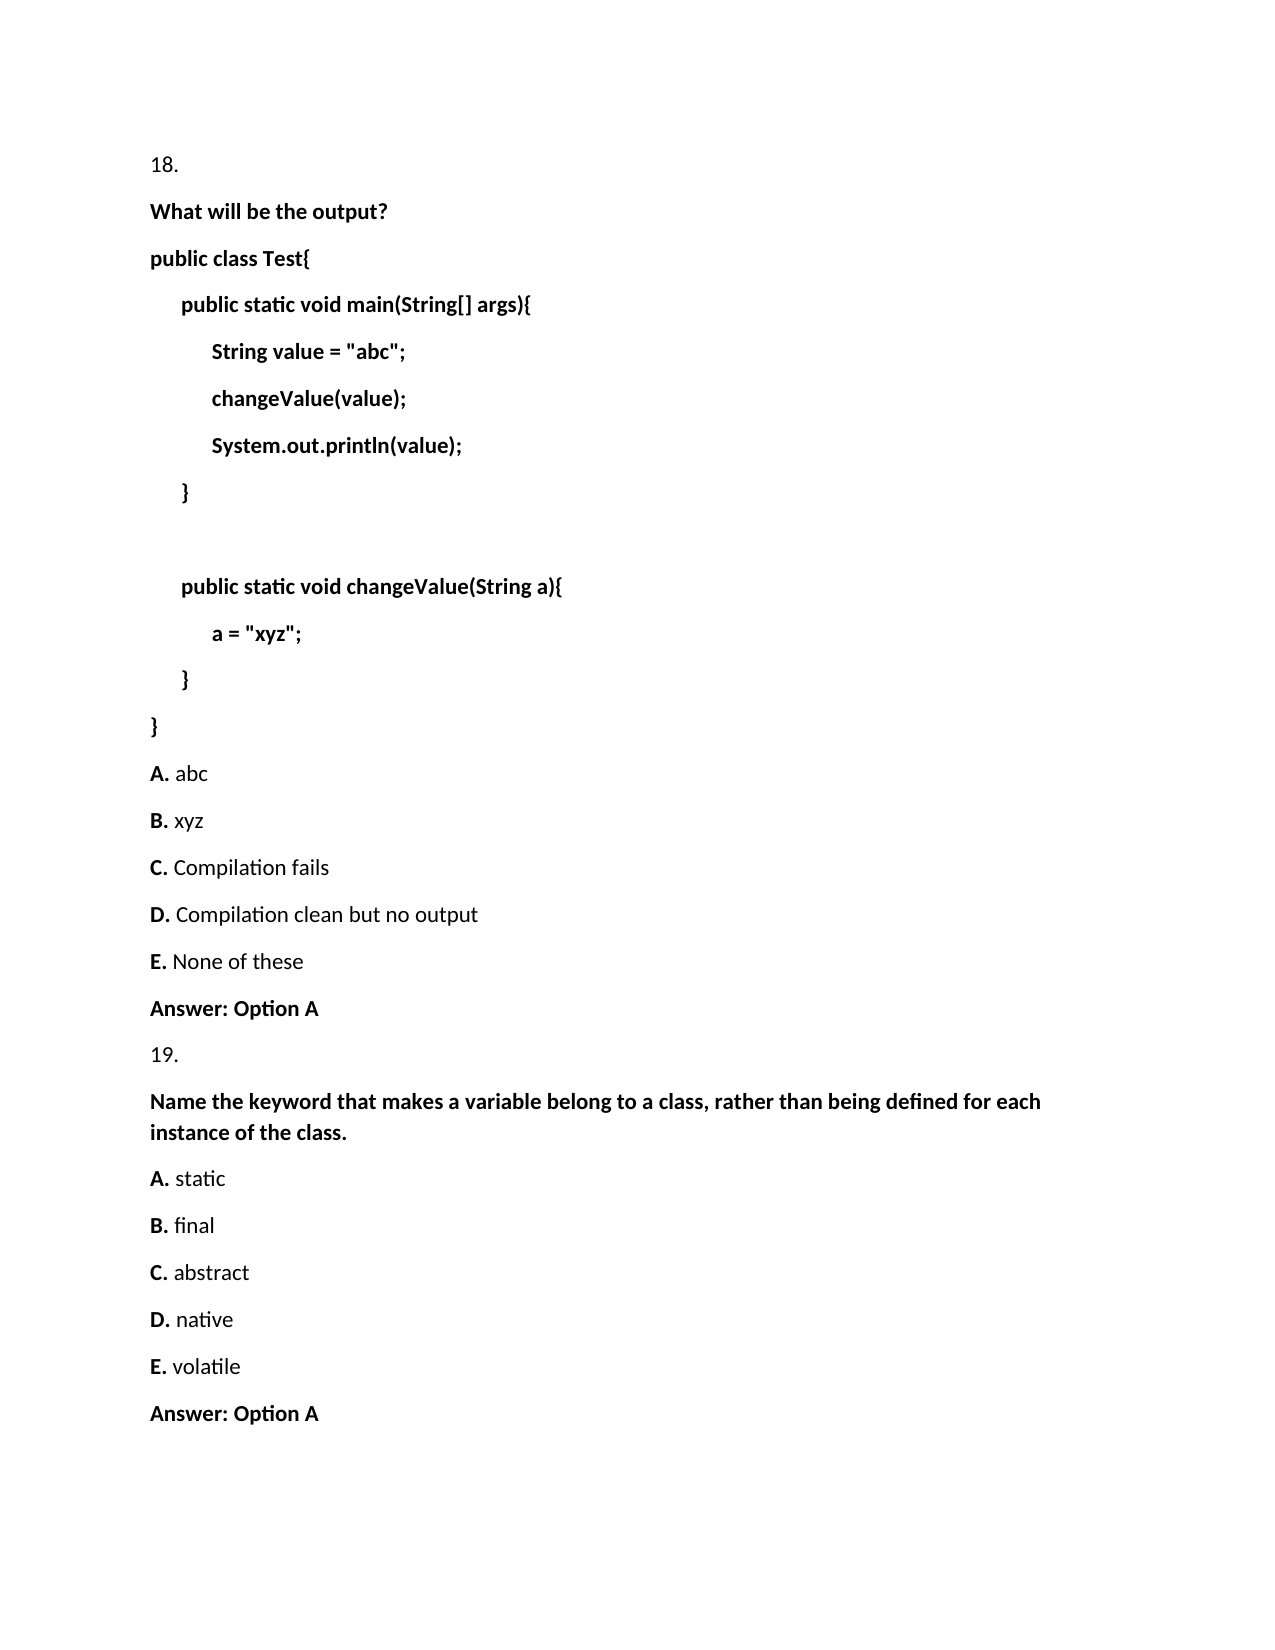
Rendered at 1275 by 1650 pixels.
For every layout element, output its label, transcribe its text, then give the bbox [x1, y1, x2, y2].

text Answer: Option A [150, 994, 1125, 1022]
text D. native [150, 1305, 1125, 1333]
text 18. [150, 150, 1125, 178]
text A. static [150, 1164, 1125, 1193]
text What will be the output? [150, 197, 1125, 225]
text B. xyz [150, 806, 1125, 834]
text D. Compilation clean but no output [150, 900, 1125, 928]
text Name the keyword that makes a variable belong to a class, rather than being defined for each instance of the class. [150, 1087, 1125, 1146]
text Answer: Option A [150, 1399, 1125, 1427]
text public class Test{ [150, 244, 1125, 272]
text public static void changeValue(String a){ [150, 572, 1125, 600]
text a = "xyz"; [150, 619, 1125, 647]
text } [150, 712, 1125, 741]
text 19. [150, 1041, 1125, 1069]
text A. abc [150, 759, 1125, 787]
text E. None of these [150, 947, 1125, 975]
text public static void main(String[] args){ [150, 291, 1125, 319]
text } [150, 478, 1125, 506]
text B. final [150, 1211, 1125, 1239]
text E. volatile [150, 1352, 1125, 1380]
text C. Compilation fails [150, 853, 1125, 881]
text C. abstract [150, 1258, 1125, 1286]
text String value = "abc"; [150, 337, 1125, 366]
text } [150, 666, 1125, 694]
text changeValue(value); [150, 384, 1125, 412]
text System.out.println(value); [150, 431, 1125, 459]
